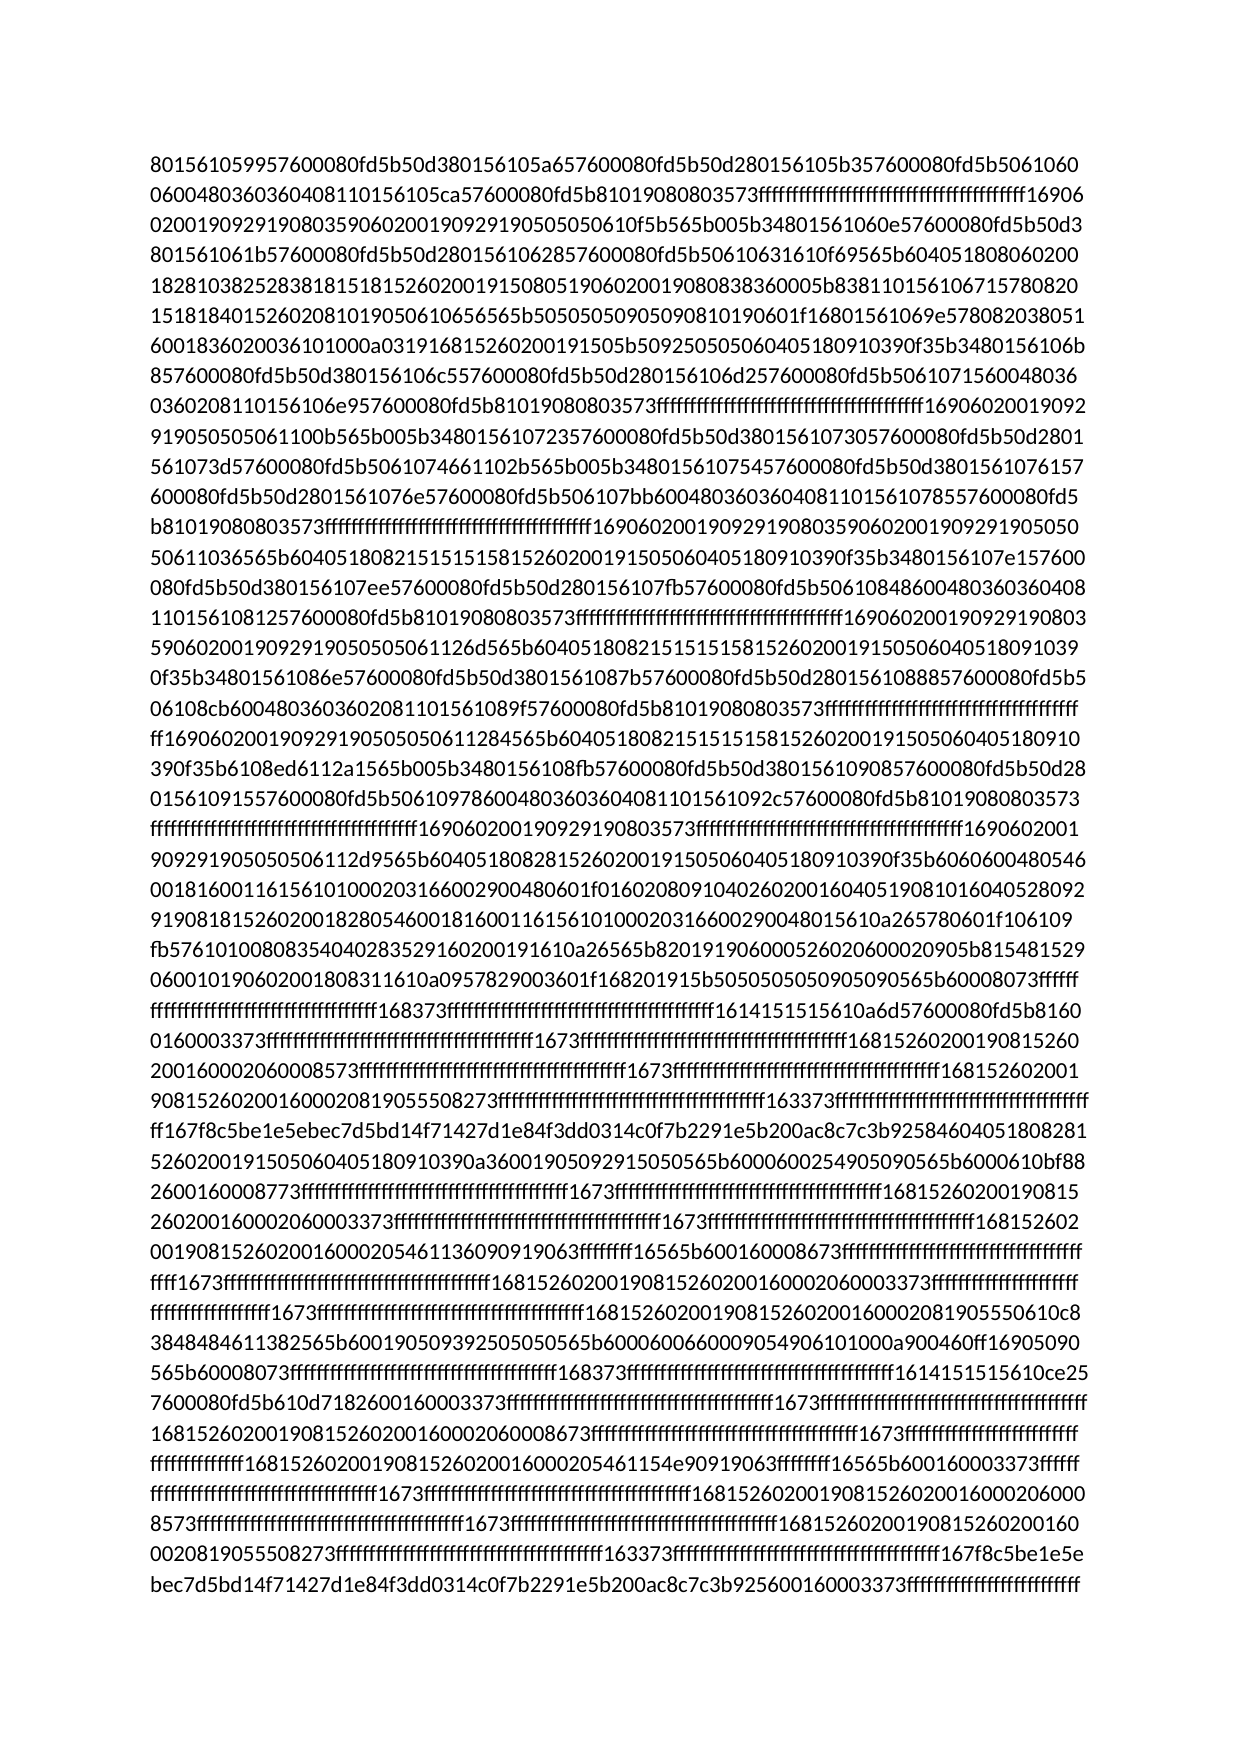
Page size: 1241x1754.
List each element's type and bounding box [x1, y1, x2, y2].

text [150, 150, 1090, 1598]
